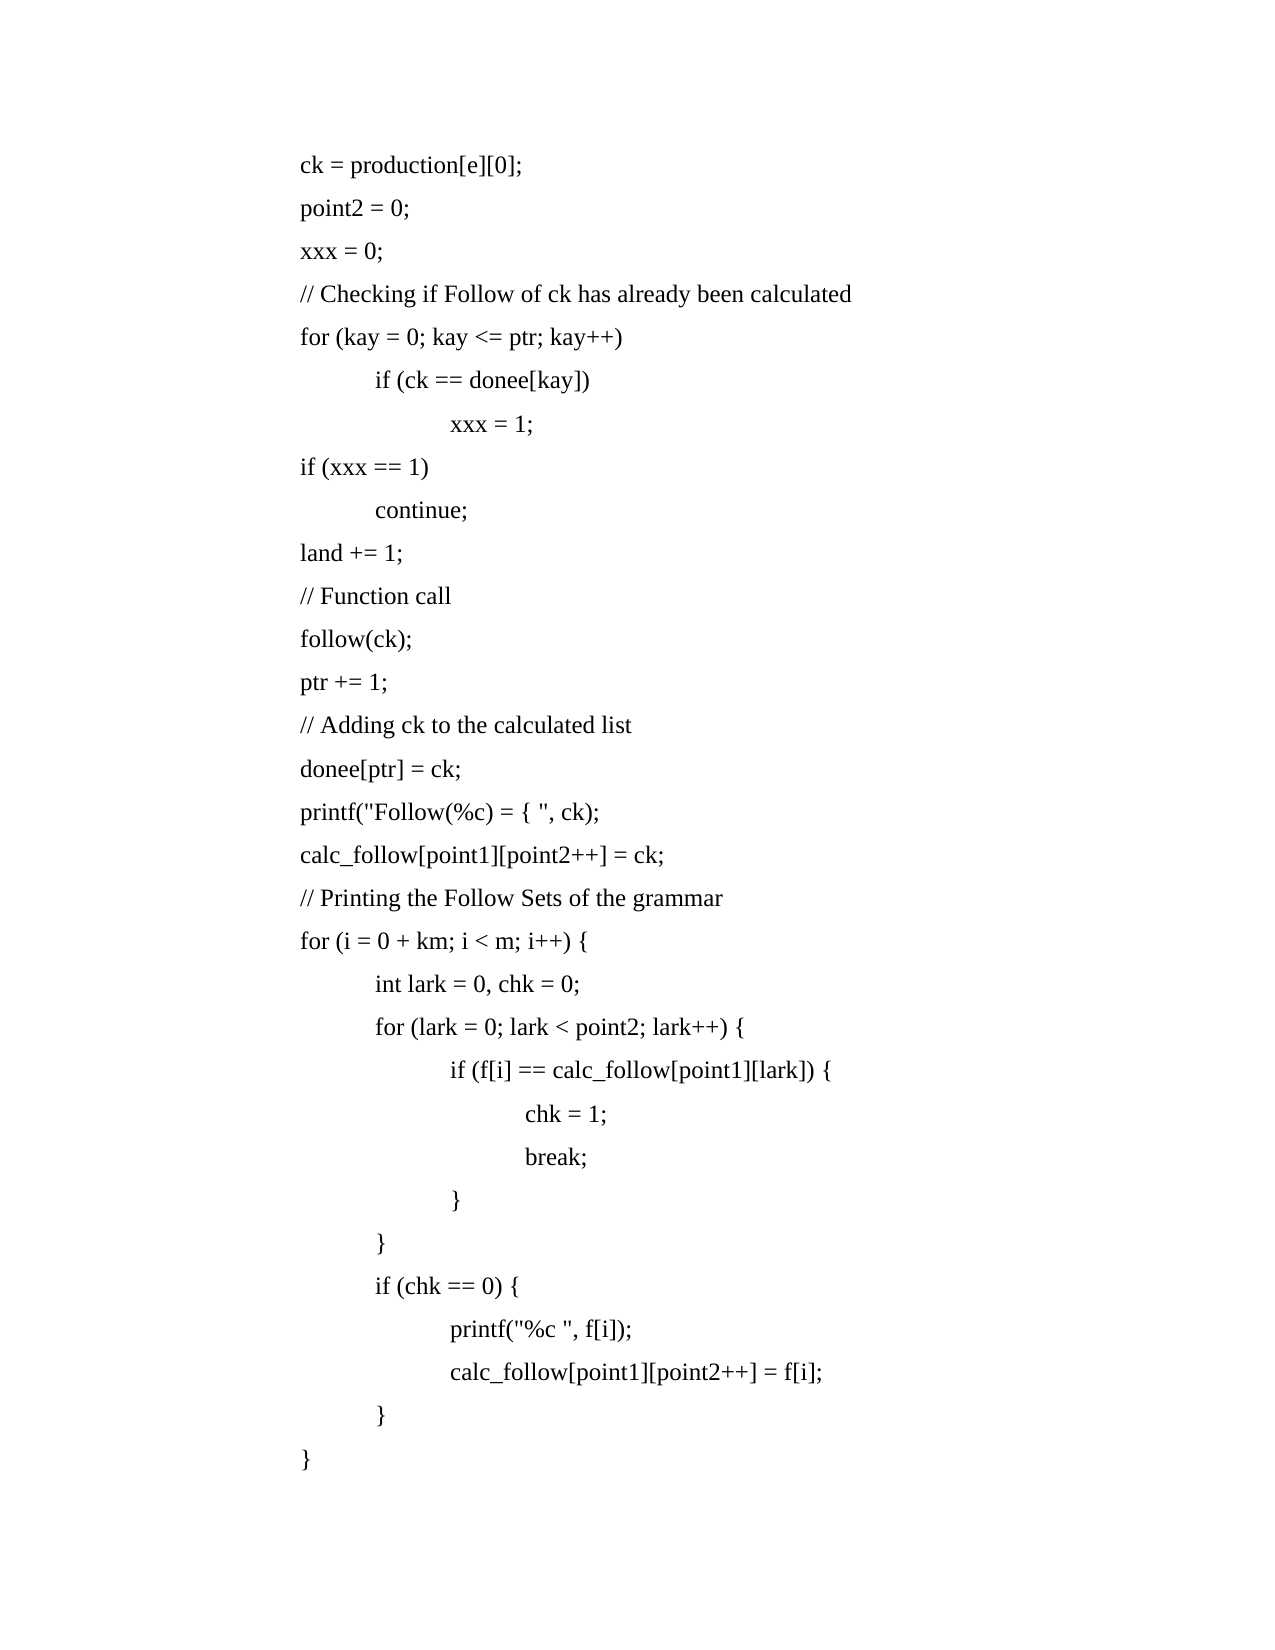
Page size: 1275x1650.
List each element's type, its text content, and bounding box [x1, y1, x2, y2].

text land += 1; [150, 538, 1125, 567]
text int lark = 0, chk = 0; [150, 969, 1125, 998]
text if (chk == 0) { [150, 1271, 1125, 1300]
text chk = 1; [150, 1099, 1125, 1127]
text for (i = 0 + km; i < m; i++) { [150, 926, 1125, 955]
text if (xxx == 1) [150, 452, 1125, 481]
text printf("%c ", f[i]); [150, 1314, 1125, 1343]
text } [150, 1444, 1125, 1472]
text // Adding ck to the calculated list [150, 711, 1125, 739]
text xxx = 0; [150, 236, 1125, 265]
text xxx = 1; [150, 409, 1125, 437]
text calc_follow[point1][point2++] = ck; [150, 840, 1125, 869]
text } [150, 1401, 1125, 1429]
text donee[ptr] = ck; [150, 754, 1125, 782]
text for (lark = 0; lark < point2; lark++) { [150, 1012, 1125, 1041]
text break; [150, 1142, 1125, 1171]
text ck = production[e][0]; [150, 150, 1125, 179]
text calc_follow[point1][point2++] = f[i]; [150, 1357, 1125, 1386]
text // Printing the Follow Sets of the grammar [150, 883, 1125, 912]
text printf("Follow(%c) = { ", ck); [150, 797, 1125, 826]
text follow(ck); [150, 624, 1125, 653]
text ptr += 1; [150, 667, 1125, 696]
text } [150, 1228, 1125, 1257]
text // Checking if Follow of ck has already been calculated [150, 279, 1125, 308]
text if (f[i] == calc_follow[point1][lark]) { [150, 1056, 1125, 1084]
text point2 = 0; [150, 193, 1125, 222]
text continue; [150, 495, 1125, 524]
text for (kay = 0; kay <= ptr; kay++) [150, 322, 1125, 351]
text // Function call [150, 581, 1125, 610]
text if (ck == donee[kay]) [150, 366, 1125, 394]
text } [150, 1185, 1125, 1214]
